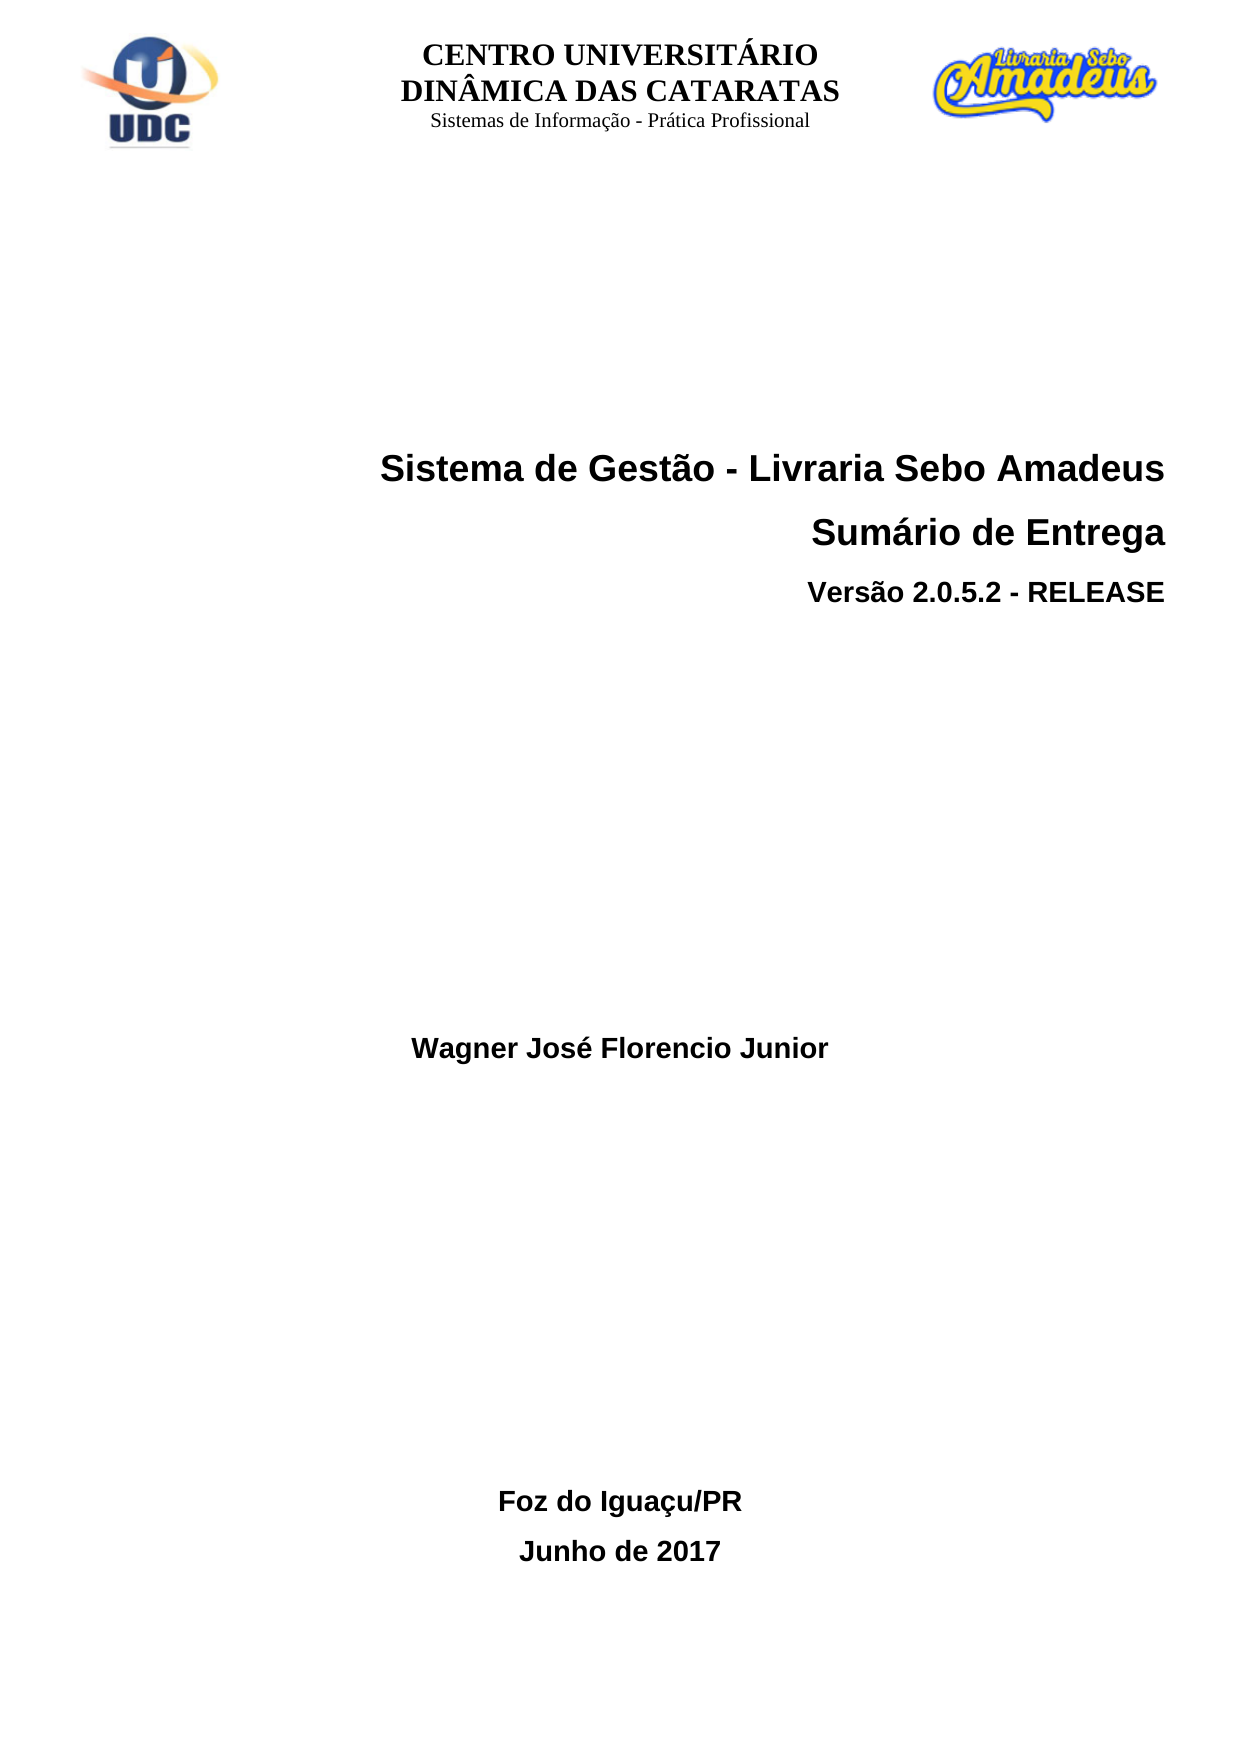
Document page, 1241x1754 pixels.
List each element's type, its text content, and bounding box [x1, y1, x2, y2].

text Versão 2.0.5.2 - RELEASE [75, 575, 1165, 609]
text Junho de 2017 [75, 1534, 1165, 1568]
text Sistema de Gestão - Livraria Sebo Amadeus [75, 446, 1165, 489]
text Wagner José Florencio Junior [75, 1031, 1165, 1064]
text Foz do Iguaçu/PR [75, 1484, 1165, 1517]
picture [75, 32, 221, 151]
picture [928, 37, 1166, 136]
text Sumário de Entrega [75, 510, 1165, 553]
